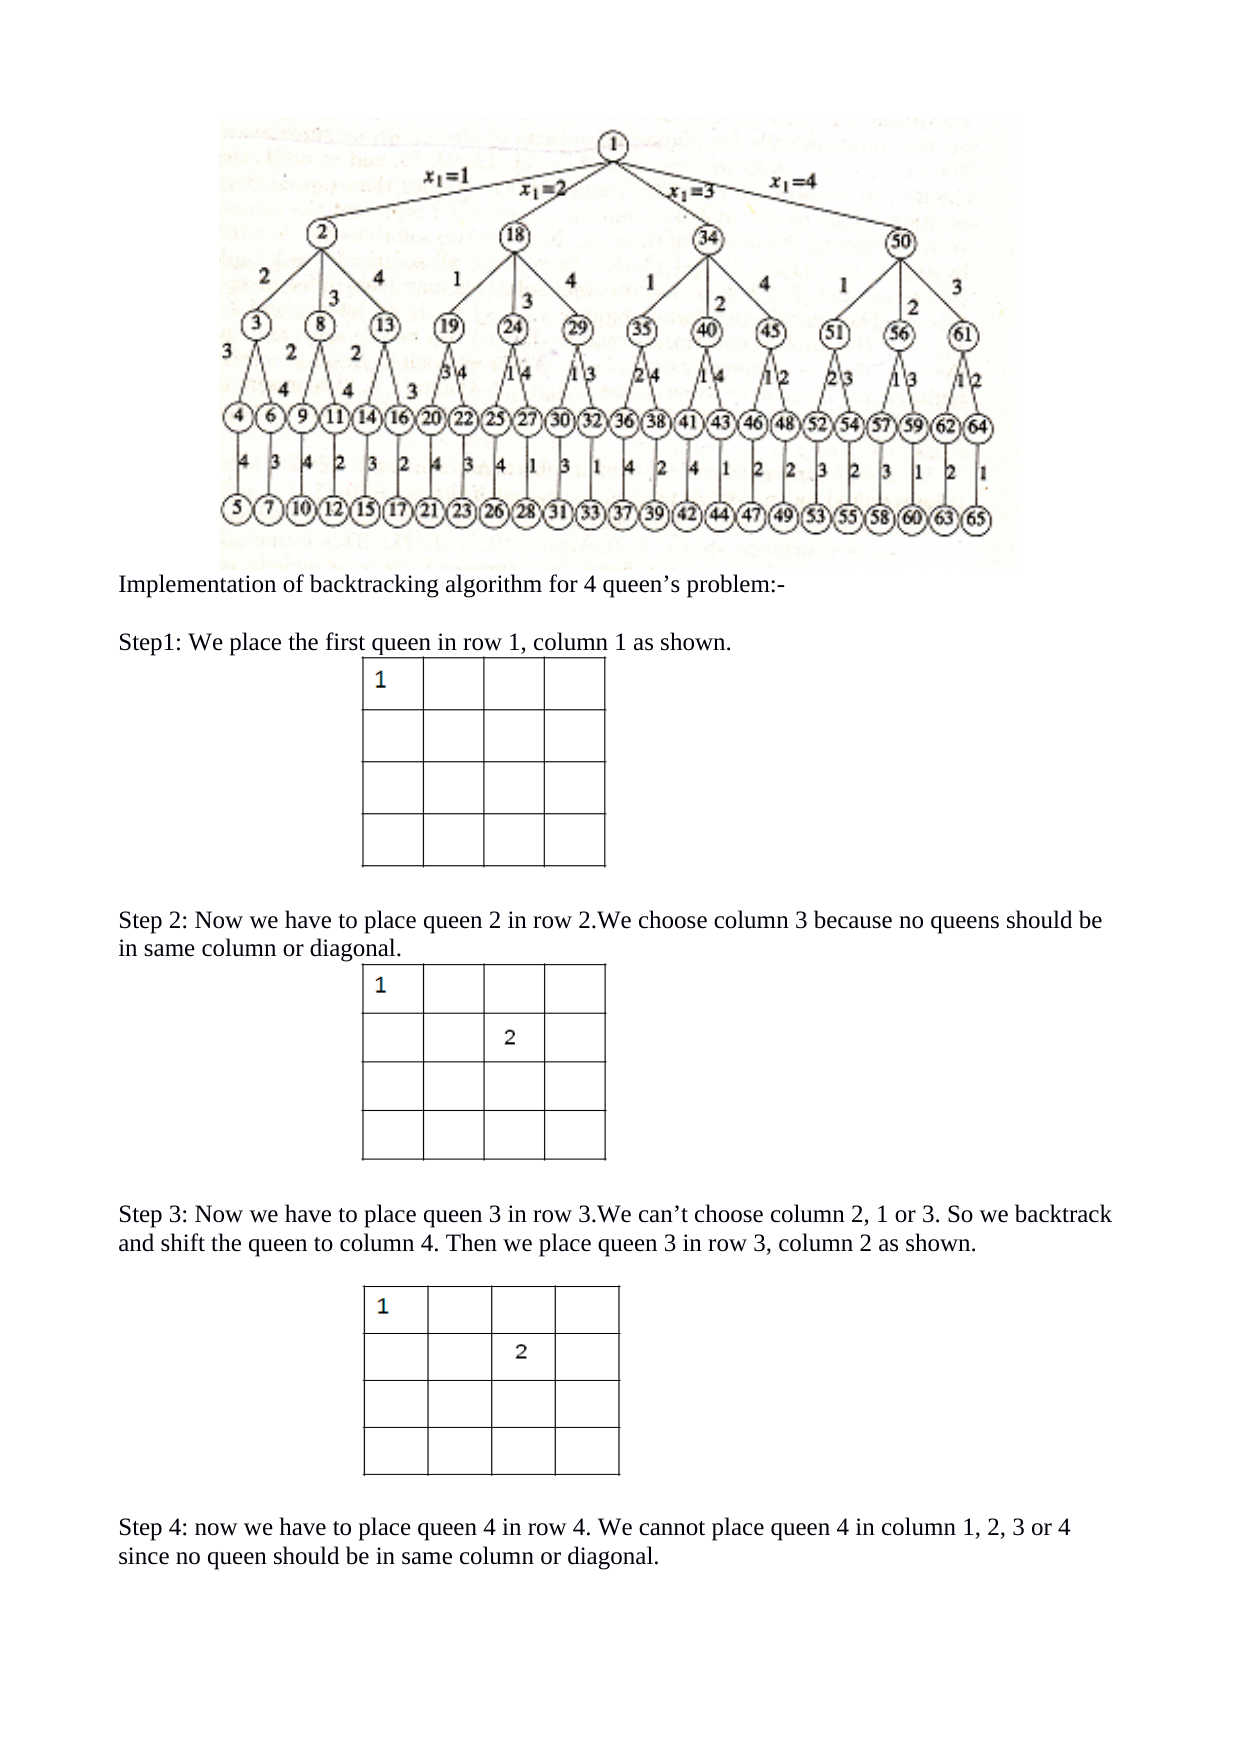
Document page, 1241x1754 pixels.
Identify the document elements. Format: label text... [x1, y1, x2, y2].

picture [358, 655, 611, 872]
text Step1: We place the first queen in row 1, column 1 as shown. [118, 627, 1122, 656]
text Step 4: now we have to place queen 4 in row 4. We cannot place queen 4 in column 1, 2, 3 or 4 since no queen should be in same column or diagonal. [118, 1512, 1122, 1570]
text Step 3: Now we have to place queen 3 in row 3.We can’t choose column 2, 1 or 3. So we backtrack and shift the queen to column 4. Then we place queen 3 in row 3, column 2 as shown. [118, 1199, 1122, 1256]
text Step 2: Now we have to place queen 2 in row 2.We choose column 3 because no queens should be in same column or diagonal. [118, 905, 1122, 962]
text Implementation of backtracking algorithm for 4 queen’s problem:- [118, 569, 1122, 598]
picture [358, 962, 608, 1166]
picture [358, 1285, 622, 1479]
picture [219, 118, 1021, 570]
